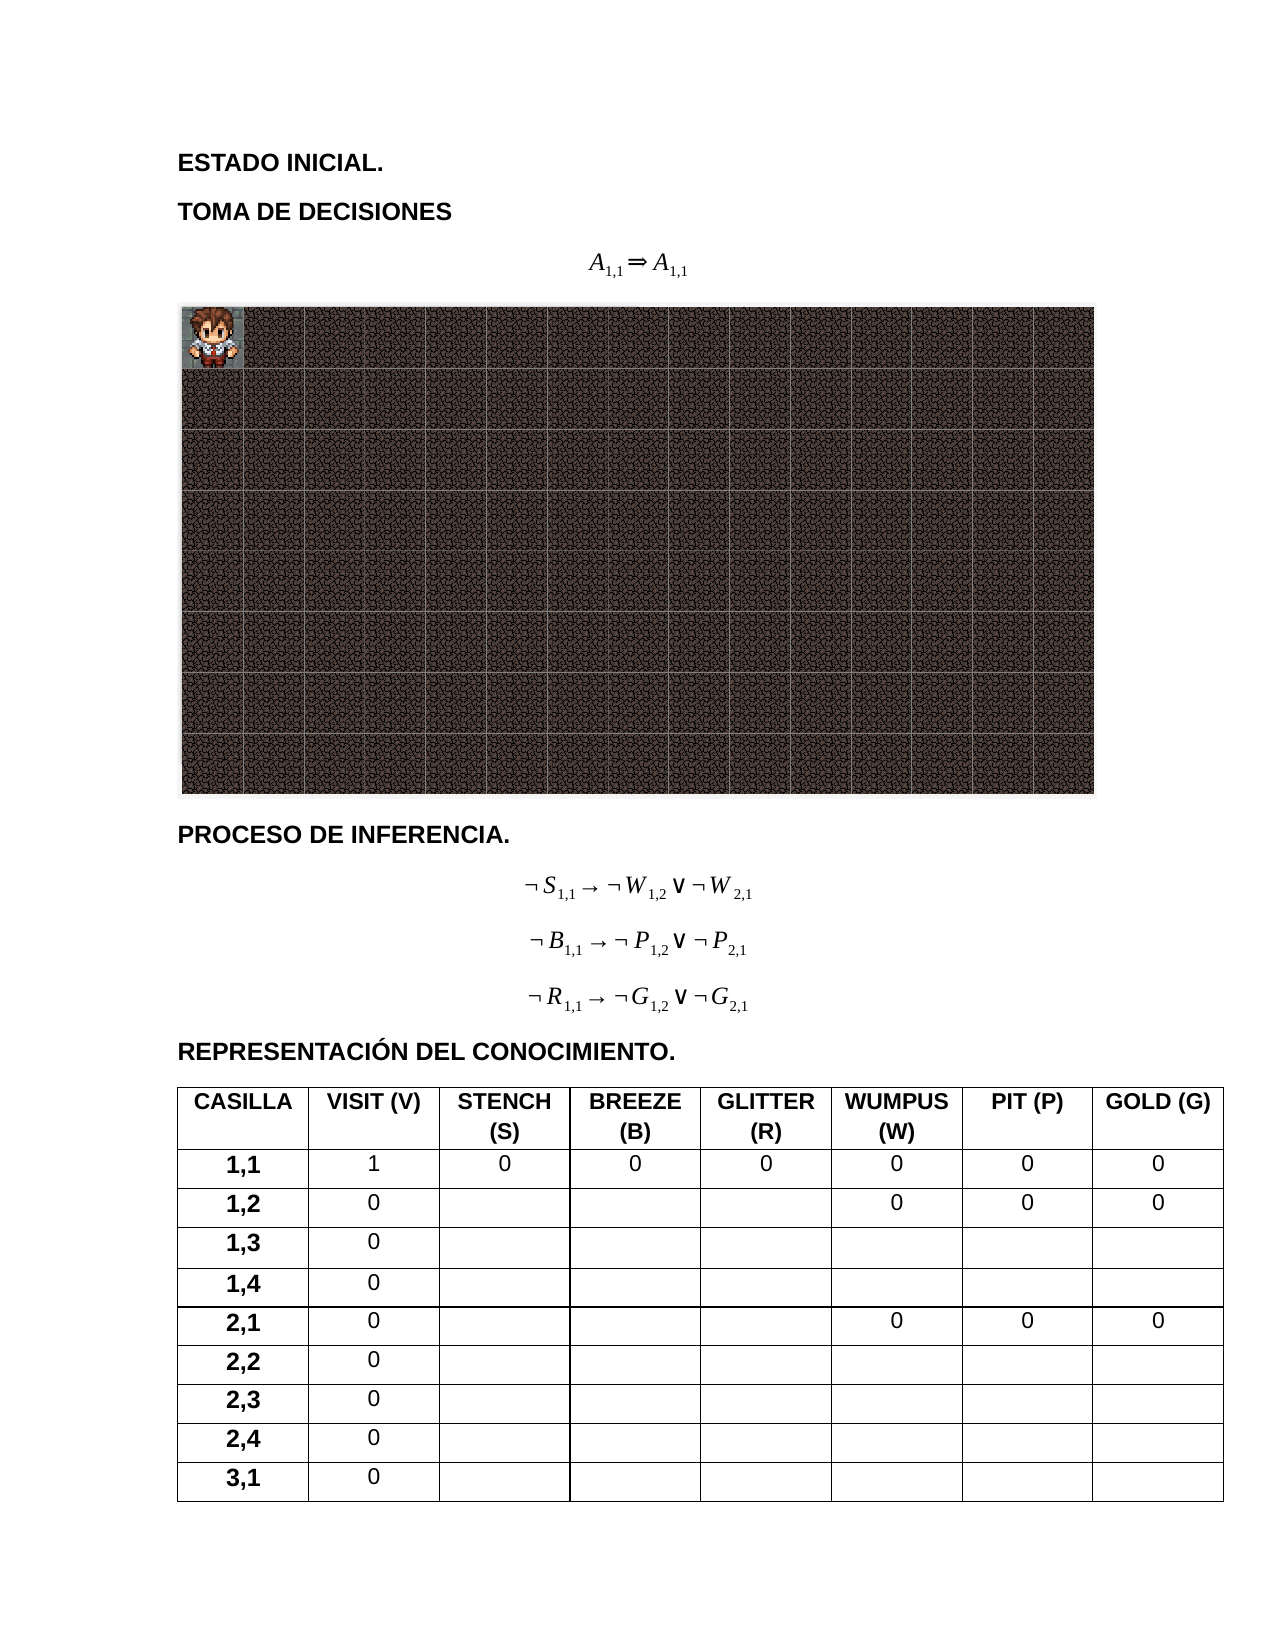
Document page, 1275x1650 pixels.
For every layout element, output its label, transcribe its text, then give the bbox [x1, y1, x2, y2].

table_cell 0 [832, 1189, 962, 1227]
table_cell [963, 1424, 1092, 1462]
table_cell [571, 1346, 700, 1384]
table_cell [701, 1308, 831, 1345]
table_cell [701, 1385, 831, 1423]
table_cell [571, 1385, 700, 1423]
table_cell [701, 1463, 831, 1501]
table_cell [1093, 1228, 1223, 1267]
table_cell 2,1 [178, 1308, 308, 1345]
table_header CASILLA [178, 1088, 308, 1149]
table_cell [832, 1463, 962, 1501]
table_cell [1093, 1424, 1223, 1462]
table_cell 1,1 [178, 1150, 308, 1188]
table_cell [963, 1385, 1092, 1423]
table_cell 0 [440, 1150, 569, 1188]
table_cell [571, 1228, 700, 1267]
table_header VISIT (V) [309, 1088, 439, 1149]
table_header STENCH (S) [440, 1088, 569, 1149]
table_cell 0 [309, 1346, 439, 1384]
table_cell [701, 1424, 831, 1462]
table_cell 1,4 [178, 1269, 308, 1306]
table_cell 0 [1093, 1189, 1223, 1227]
table_cell [440, 1189, 569, 1227]
table_cell 0 [309, 1189, 439, 1227]
table_cell 0 [1093, 1308, 1223, 1345]
table_header GLITTER (R) [701, 1088, 831, 1149]
table_cell [832, 1228, 962, 1267]
table_cell 2,3 [178, 1385, 308, 1423]
table_cell [963, 1269, 1092, 1306]
table_cell [571, 1463, 700, 1501]
table_cell [832, 1385, 962, 1423]
table_cell 2,4 [178, 1424, 308, 1462]
table_cell [701, 1228, 831, 1267]
table_cell [440, 1308, 569, 1345]
table_cell 1,3 [178, 1228, 308, 1267]
table_header GOLD (G) [1093, 1088, 1223, 1149]
table_cell [440, 1385, 569, 1423]
table_cell [571, 1189, 700, 1227]
table_cell 1,2 [178, 1189, 308, 1227]
table_cell 0 [832, 1308, 962, 1345]
table_header BREEZE (B) [571, 1088, 700, 1149]
picture [177, 302, 1097, 799]
table_cell 0 [1093, 1150, 1223, 1188]
table_cell 0 [832, 1150, 962, 1188]
table_cell [440, 1228, 569, 1267]
table_cell [963, 1463, 1092, 1501]
table_cell [440, 1463, 569, 1501]
table_cell [832, 1269, 962, 1306]
table_cell 0 [309, 1228, 439, 1267]
table_cell 0 [309, 1463, 439, 1501]
table_cell [1093, 1463, 1223, 1501]
table_cell [832, 1424, 962, 1462]
table_cell 0 [309, 1385, 439, 1423]
table_cell [1093, 1346, 1223, 1384]
table_cell 0 [309, 1269, 439, 1306]
table_cell [440, 1424, 569, 1462]
table_cell [963, 1228, 1092, 1267]
table_cell [701, 1189, 831, 1227]
table_cell 0 [963, 1308, 1092, 1345]
table_cell 0 [701, 1150, 831, 1188]
table_cell 3,1 [178, 1463, 308, 1501]
text ESTADO INICIAL. [177, 148, 1098, 176]
table_cell [571, 1269, 700, 1306]
table_cell [701, 1346, 831, 1384]
table_header WUMPUS (W) [832, 1088, 962, 1149]
table_cell 0 [309, 1424, 439, 1462]
table_cell 0 [571, 1150, 700, 1188]
table_cell [440, 1269, 569, 1306]
table_cell [1093, 1385, 1223, 1423]
table_cell 2,2 [178, 1346, 308, 1384]
table_cell [963, 1346, 1092, 1384]
text PROCESO DE INFERENCIA. [177, 820, 1098, 849]
text TOMA DE DECISIONES [177, 197, 1098, 226]
table_cell 0 [309, 1308, 439, 1345]
table_cell 0 [963, 1189, 1092, 1227]
table_cell 1 [309, 1150, 439, 1188]
table_header PIT (P) [963, 1088, 1092, 1149]
table_cell [571, 1308, 700, 1345]
table_cell [701, 1269, 831, 1306]
text REPRESENTACIÓN DEL CONOCIMIENTO. [177, 1037, 1098, 1066]
table_cell [1093, 1269, 1223, 1306]
table_cell 0 [963, 1150, 1092, 1188]
table_cell [832, 1346, 962, 1384]
table_cell [571, 1424, 700, 1462]
table_cell [440, 1346, 569, 1384]
